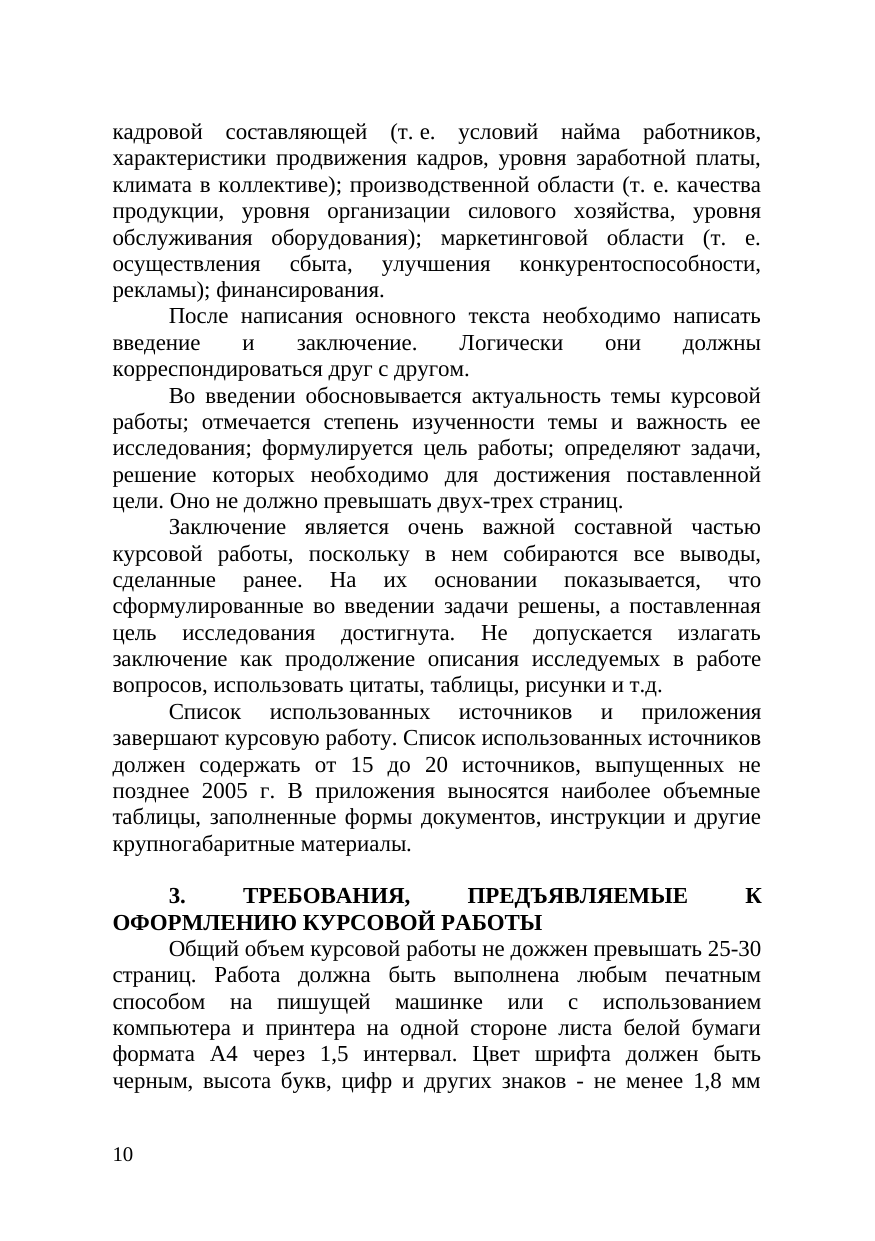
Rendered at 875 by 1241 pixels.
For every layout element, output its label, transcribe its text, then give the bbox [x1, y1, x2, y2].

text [112, 935, 762, 1093]
text Список использованных источников и приложения завершают курсовую работу. Список использованных источников должен содержать от 15 до 20 источников, выпущенных не позднее 2005 г. В приложения выносятся наиболее объемные таблицы, заполненные формы документов, инструкции и другие крупногабаритные материалы. [112, 698, 762, 856]
text Заключение является очень важной составной частью курсовой работы, поскольку в нем собираются все выводы, сделанные ранее. На их основании показывается, что сформулированные во введении задачи решены, а поставленная цель исследования достигнута. Не допускается излагать заключение как продолжение описания исследуемых в работе вопросов, использовать цитаты, таблицы, рисунки и т.д. [112, 513, 762, 698]
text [112, 118, 762, 303]
text Во введении обосновывается актуальность темы курсовой работы; отмечается степень изученности темы и важность ее исследования; формулируется цель работы; определяют задачи, решение которых необходимо для достижения поставленной цели. Оно не должно превышать двух-трех страниц. [112, 382, 762, 513]
text После написания основного текста необходимо написать введение и заключение. Логически они должны корреспондироваться друг с другом. [112, 303, 762, 382]
text 3. ТРЕБОВАНИЯ, ПРЕДЪЯВЛЯЕМЫЕ К ОФОРМЛЕНИЮ КУРСОВОЙ РАБОТЫ [112, 882, 762, 935]
